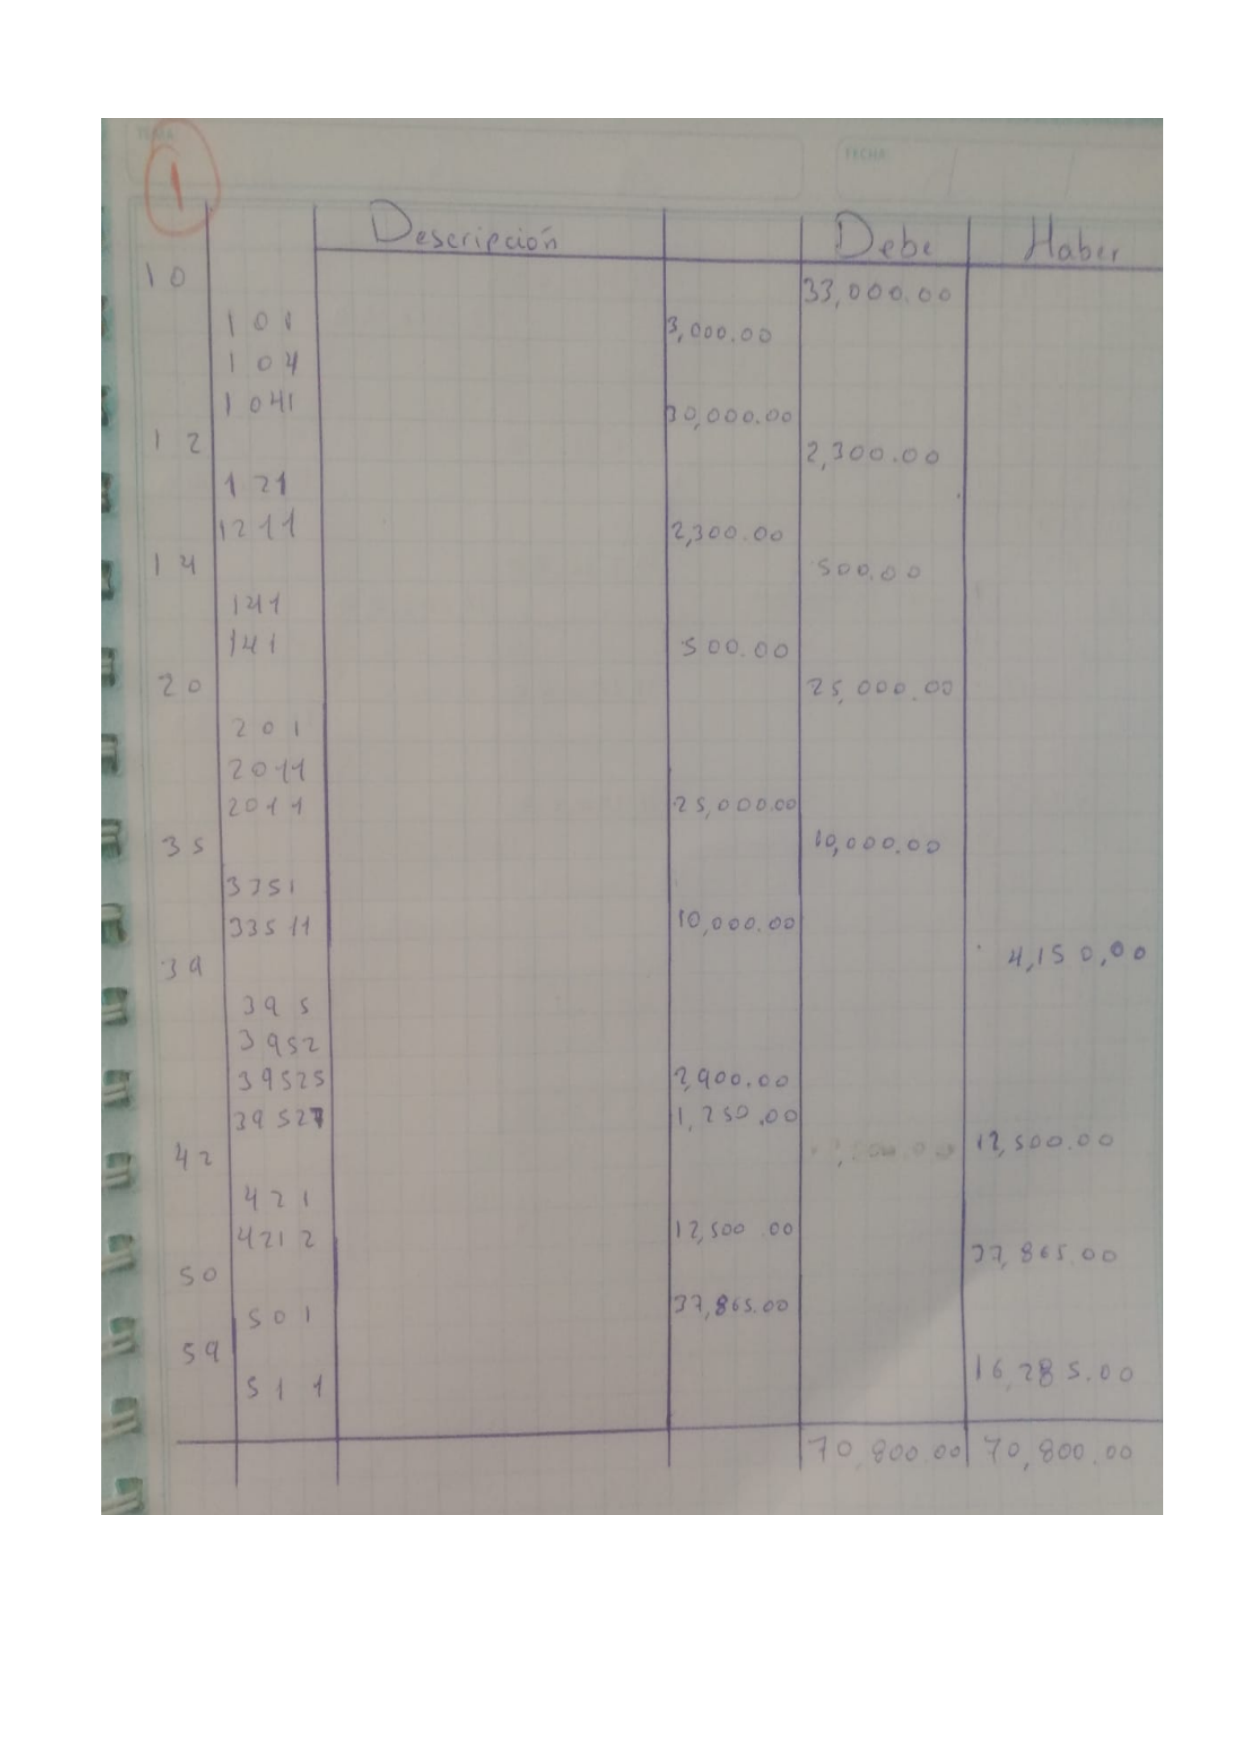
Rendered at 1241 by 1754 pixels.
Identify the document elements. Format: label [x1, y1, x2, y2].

picture [102, 118, 1164, 1515]
